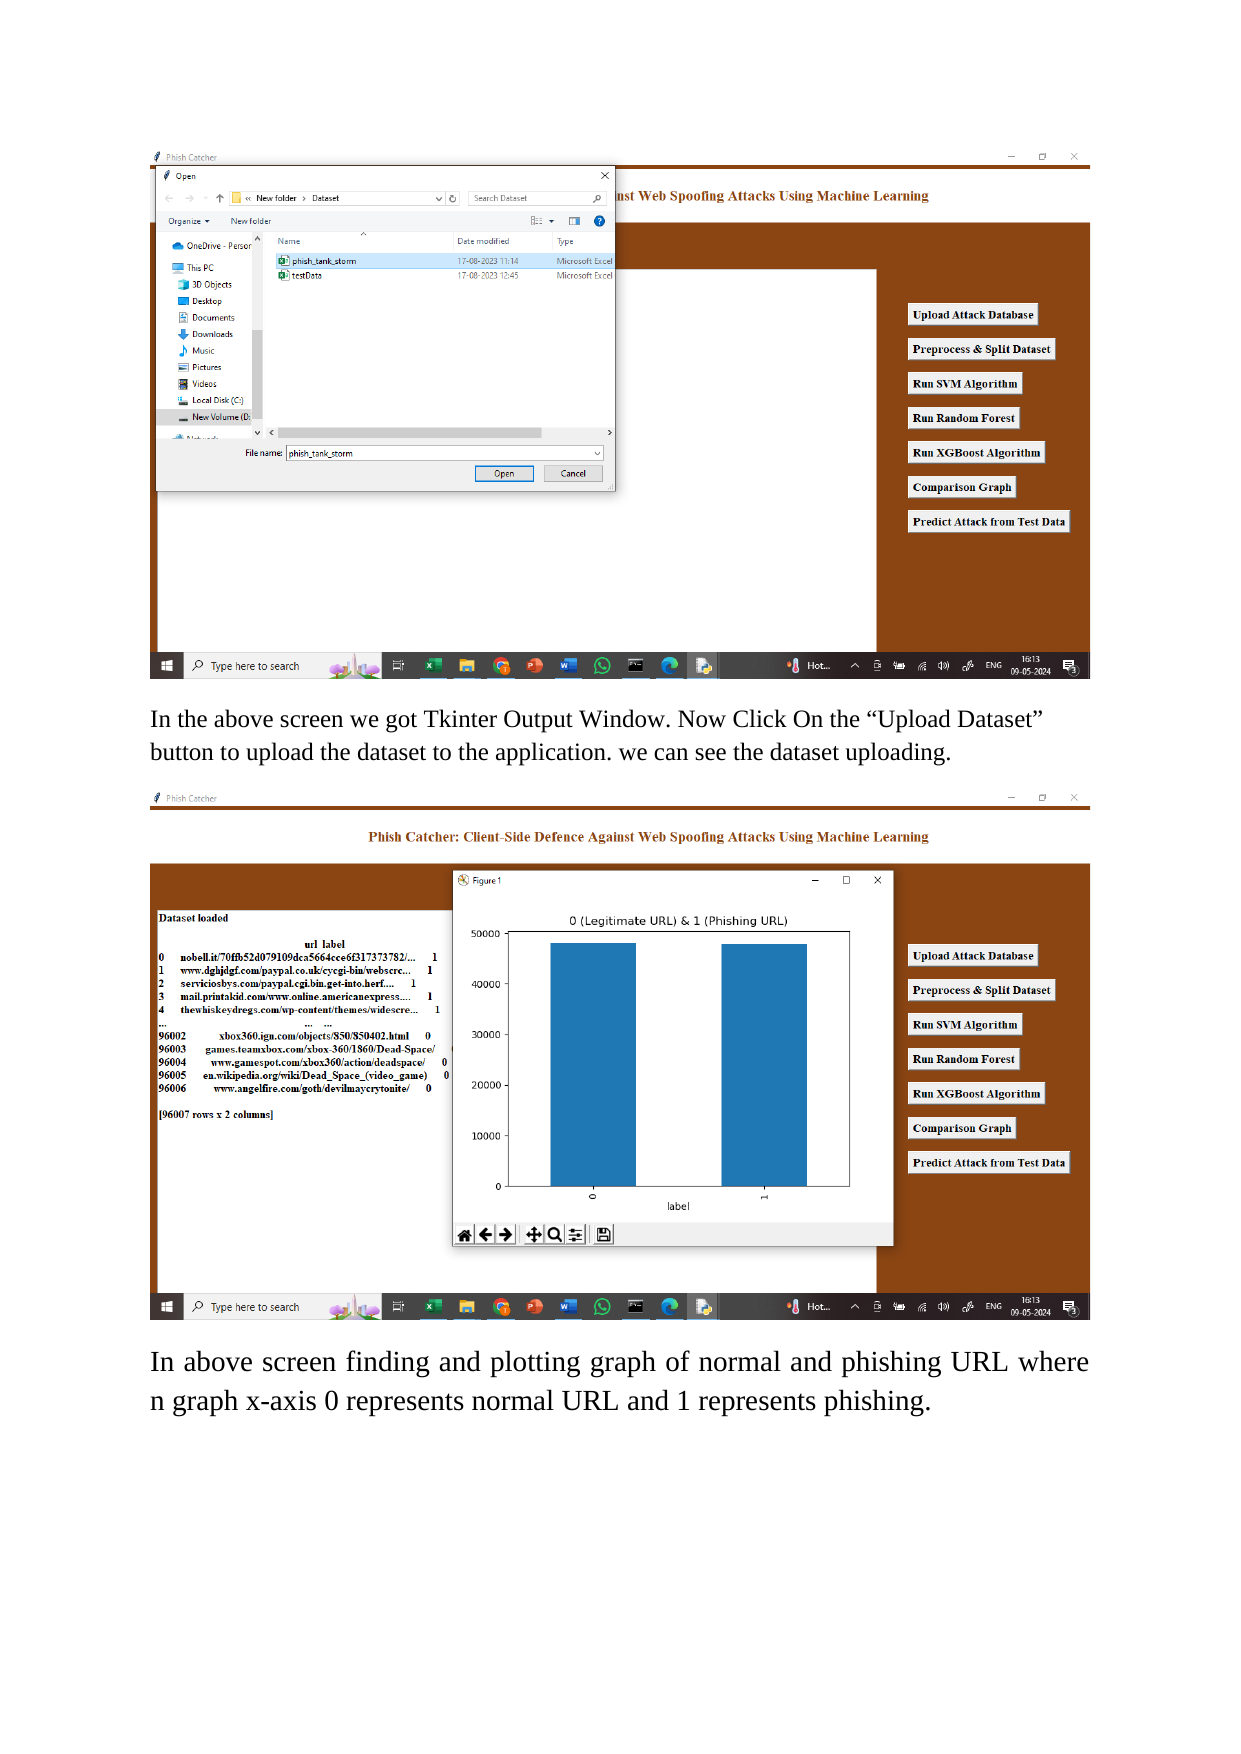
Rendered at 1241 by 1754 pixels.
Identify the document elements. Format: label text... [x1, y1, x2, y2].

picture [150, 790, 1091, 1320]
text In the above screen we got Tkinter Output Window. Now Click On the “Upload Dataset” button to upload the dataset to the application. we can see the dataset uploading. [150, 704, 1090, 765]
text In above screen finding and plotting graph of normal and phishing URL where n graph x-axis 0 represents normal URL and 1 represents phishing. [150, 1344, 1090, 1416]
picture [150, 150, 1091, 679]
